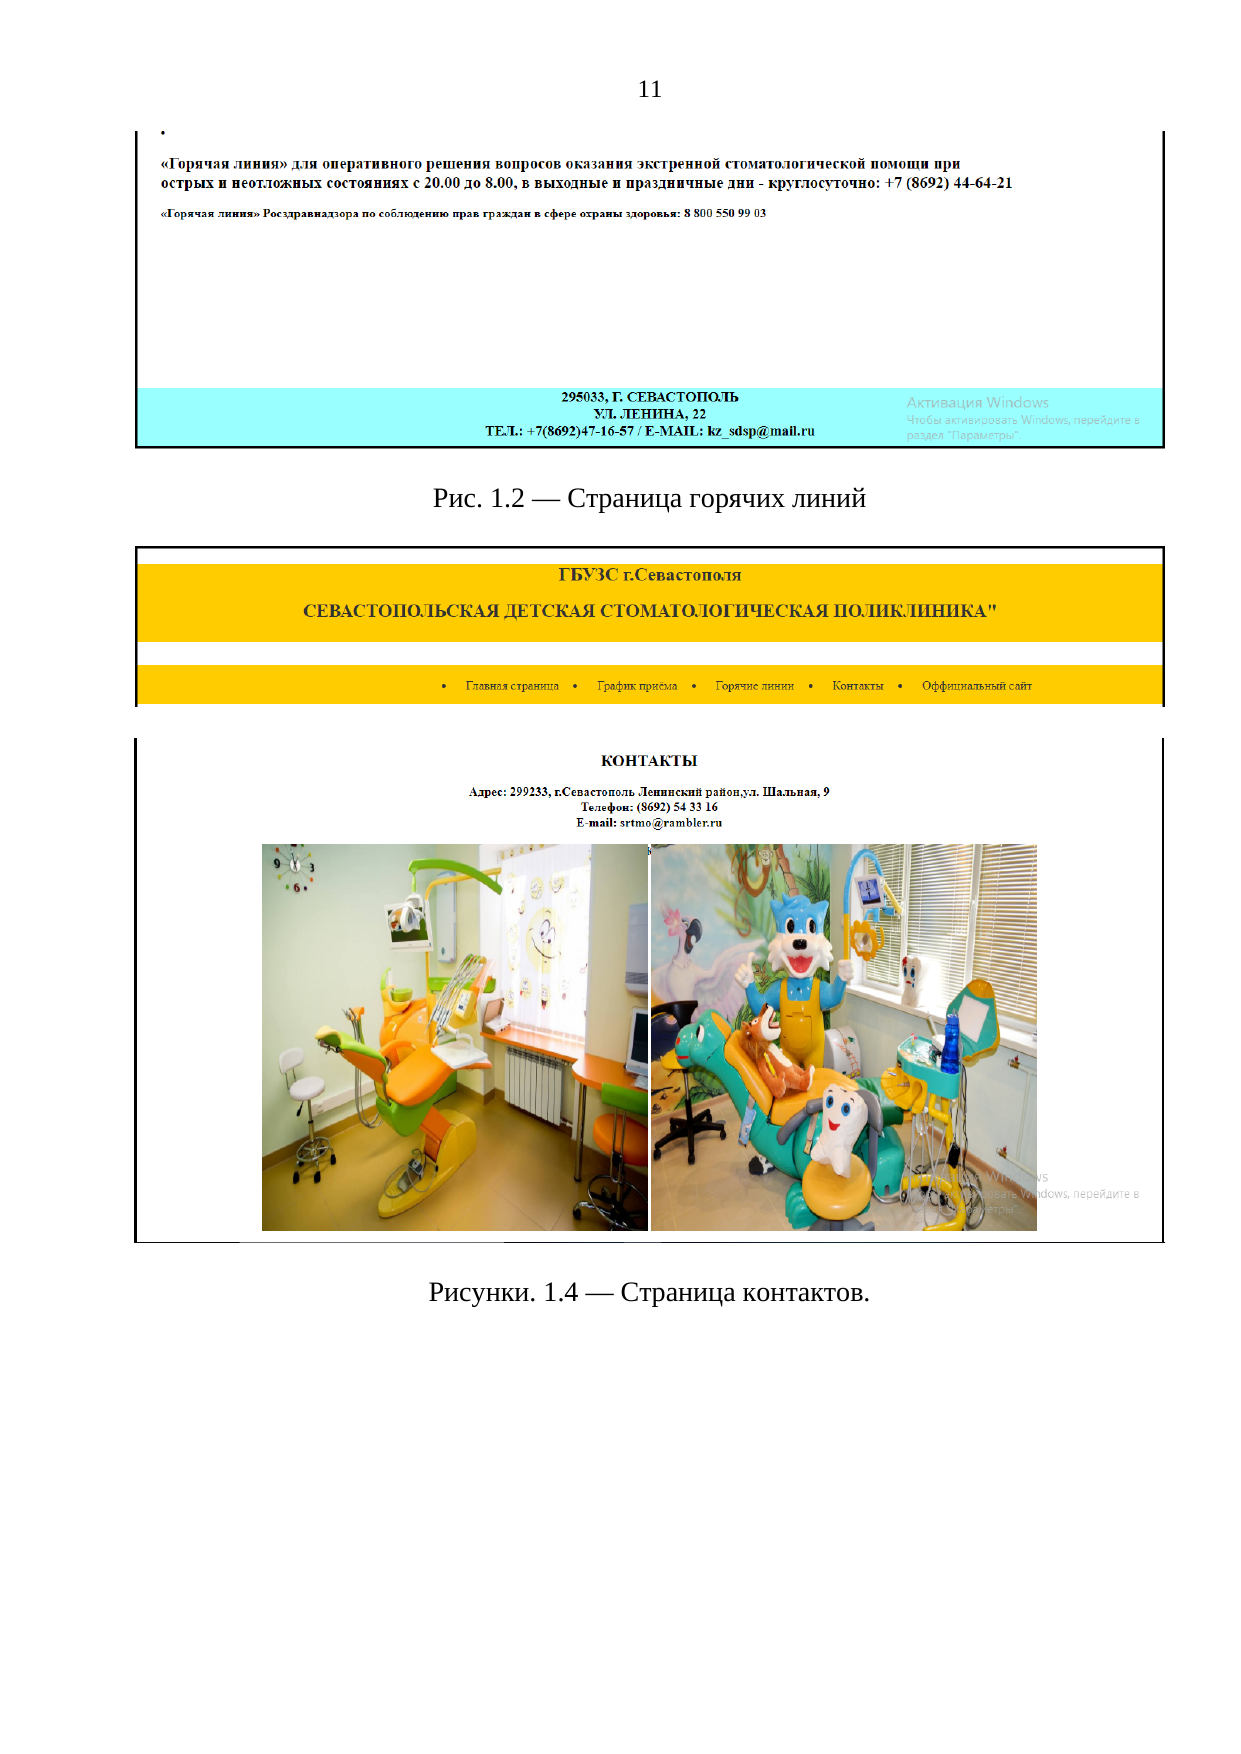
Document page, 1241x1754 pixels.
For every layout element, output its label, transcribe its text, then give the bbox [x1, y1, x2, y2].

text Рис. 1.2 — Страница горячих линий [134, 481, 1165, 513]
picture [134, 738, 1166, 1243]
text Рисунки. 1.4 — Страница контактов. [134, 1275, 1165, 1307]
picture [134, 131, 1166, 449]
picture [134, 545, 1166, 707]
